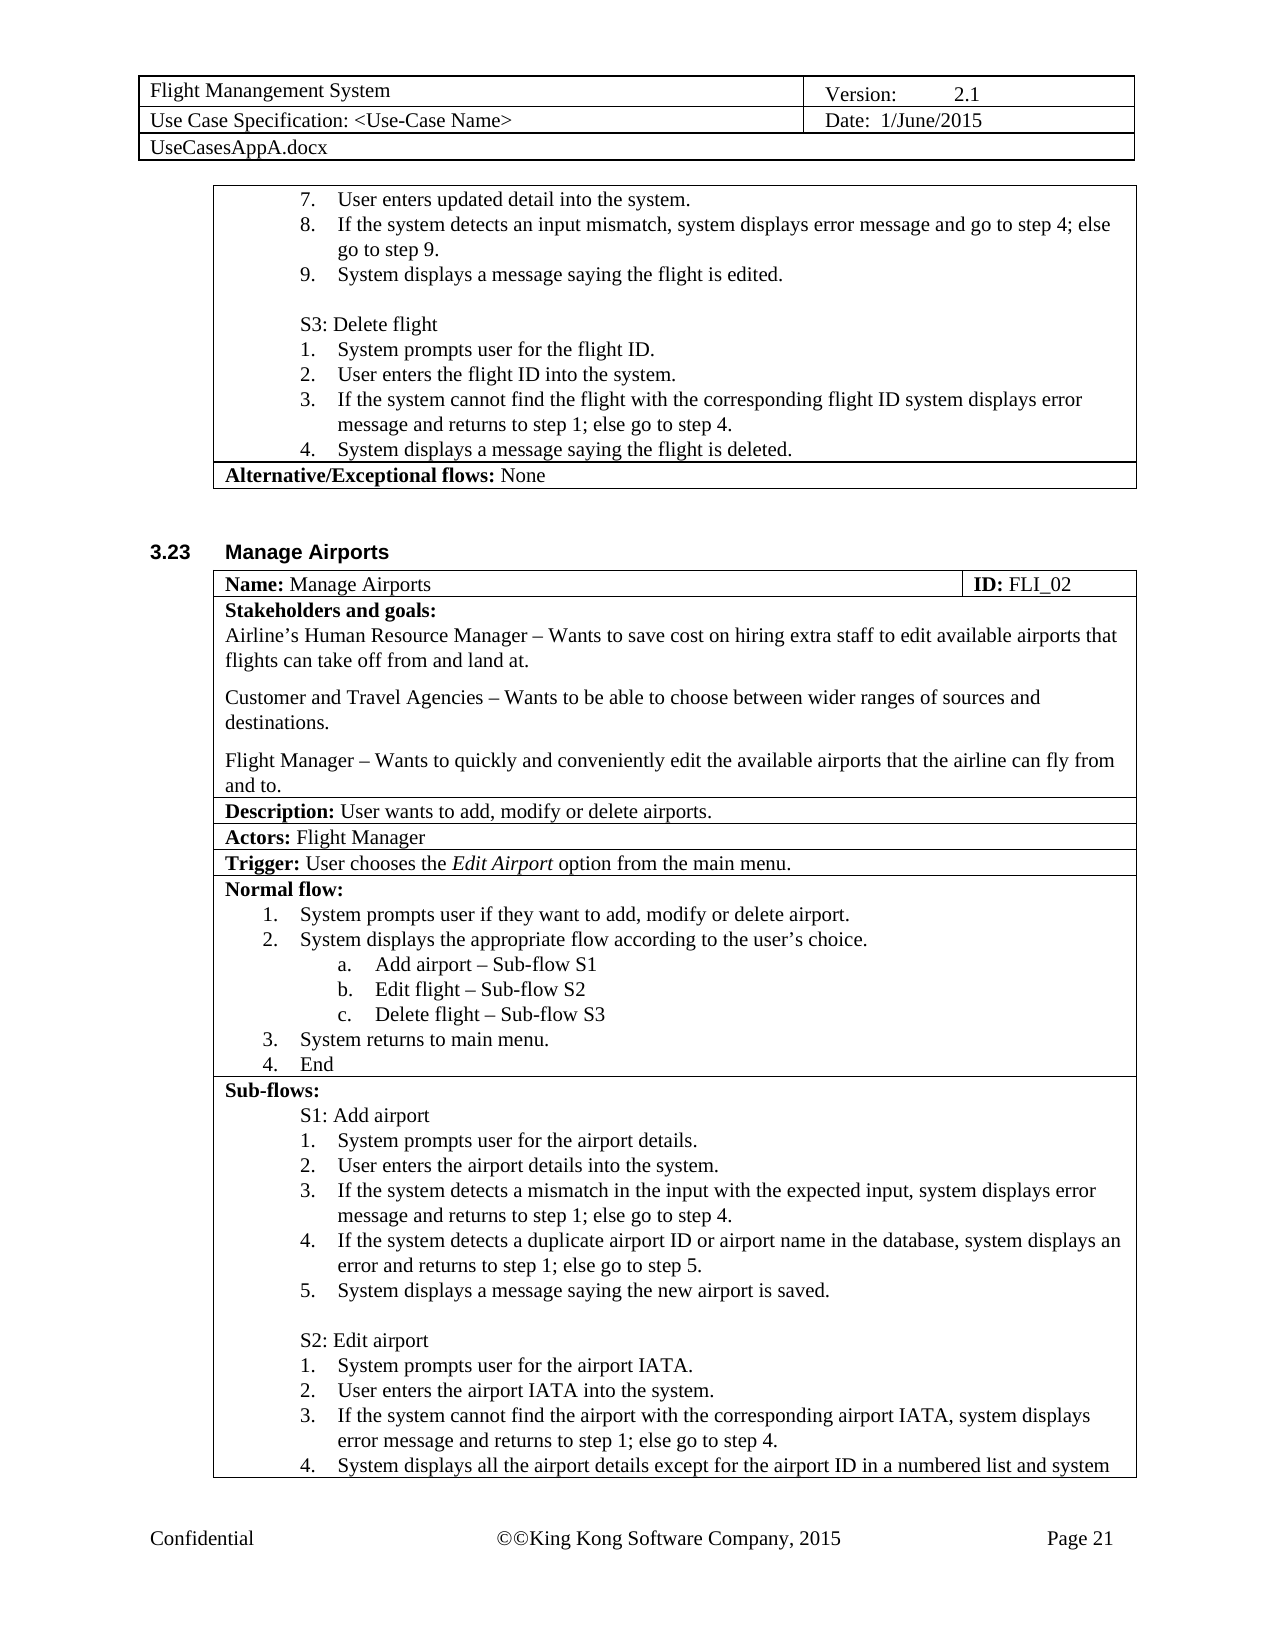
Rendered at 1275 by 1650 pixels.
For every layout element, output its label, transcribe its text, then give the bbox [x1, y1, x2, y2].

table_cell Normal flow: System prompts user if they want to add, modify or delete airport. System displays the appropriate flow according to the user’s choice. Add airport – Sub-flow S1 Edit flight – Sub-flow S2 Delete flight – Sub-flow S3 System returns to main menu. End [214, 876, 1136, 1076]
table_cell Description: User wants to add, modify or delete airports. [214, 798, 1136, 823]
table_header Name: Manage Airports [214, 571, 962, 596]
table_header ID: FLI_02 [963, 571, 1136, 596]
subtitle Manage Airports [150, 538, 1125, 563]
table_cell Trigger: User chooses the Edit Airport option from the main menu. [214, 850, 1136, 875]
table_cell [214, 1077, 1136, 1477]
table_cell Actors: Flight Manager [214, 824, 1136, 849]
table_cell Alternative/Exceptional flows: None [214, 463, 1136, 487]
table_cell Stakeholders and goals: Airline’s Human Resource Manager – Wants to save cost on hiring extra staff to edit available airports that flights can take off from and land at. Customer and Travel Agencies – Wants to be able to choose between wider ranges of sources and destinations. Flight Manager – Wants to quickly and conveniently edit the available airports that the airline can fly from and to. [214, 597, 1136, 797]
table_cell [214, 186, 1136, 461]
